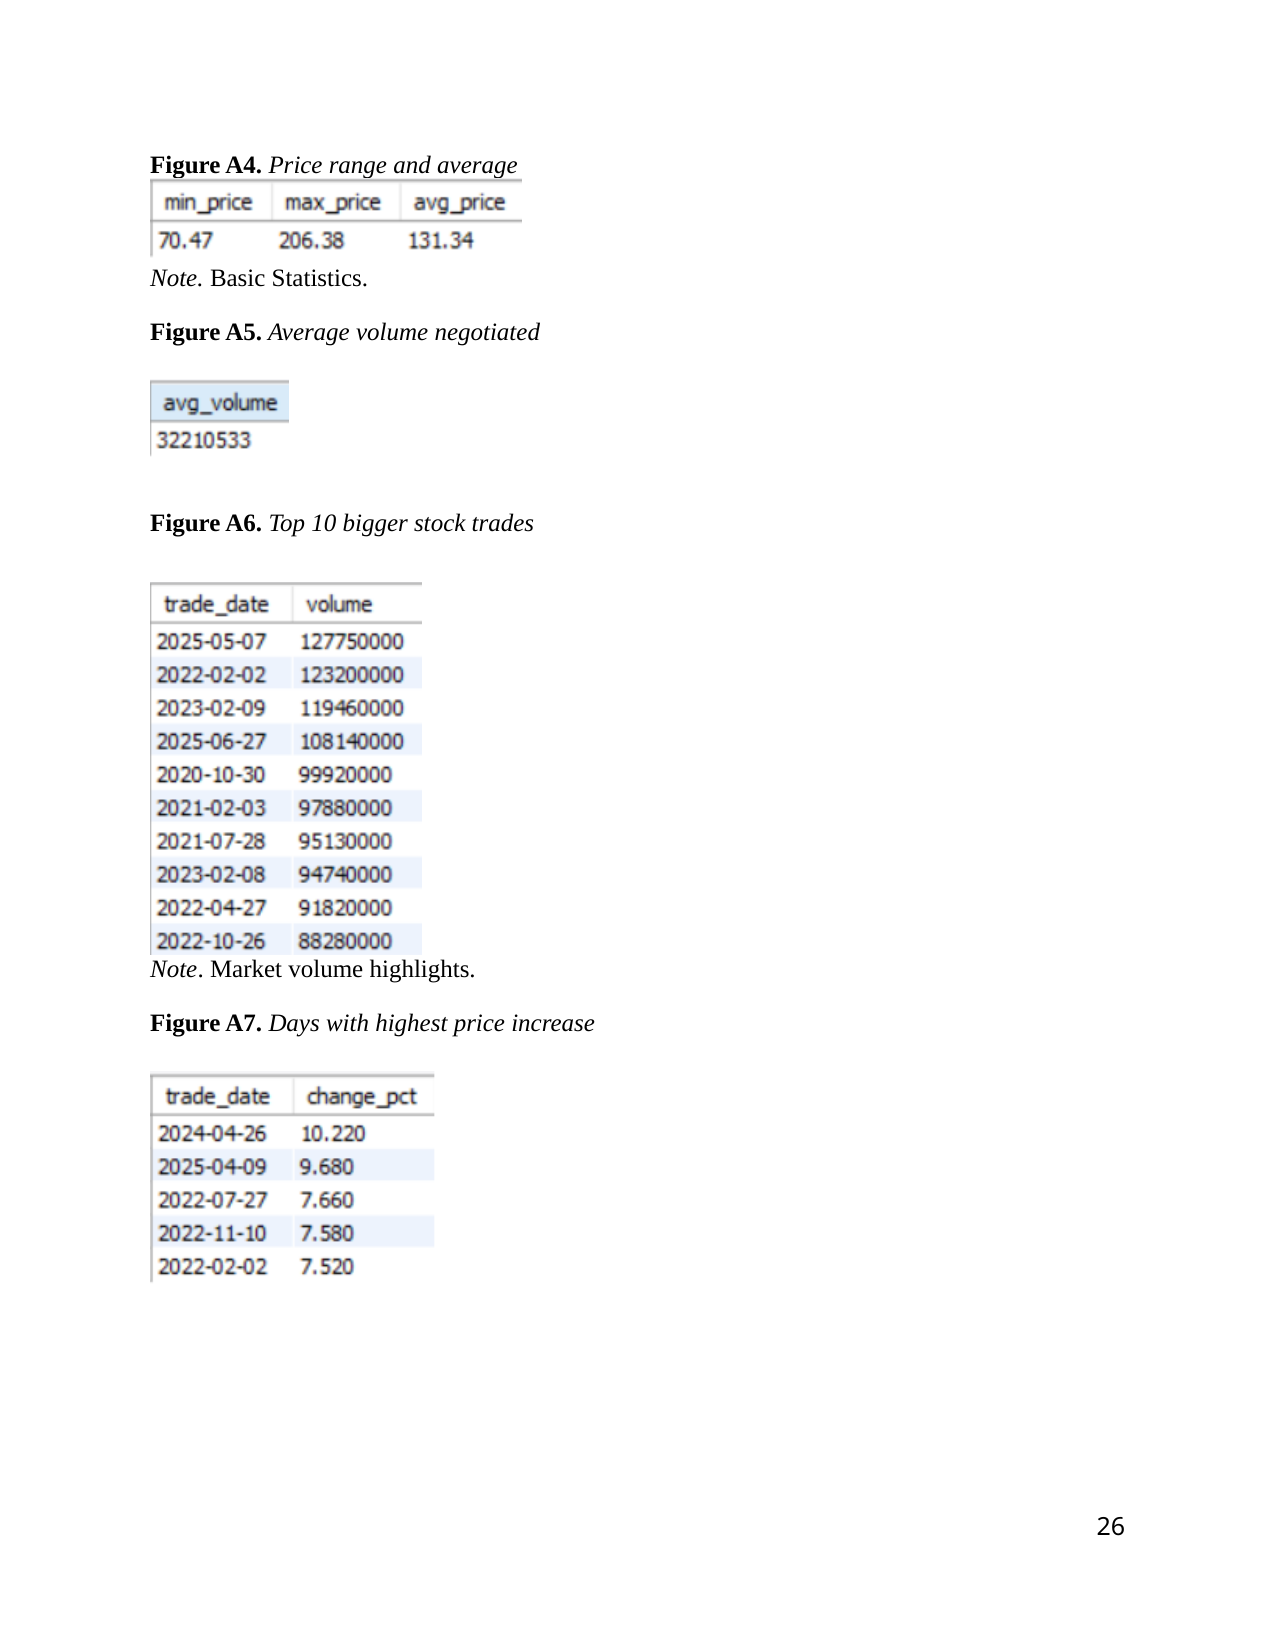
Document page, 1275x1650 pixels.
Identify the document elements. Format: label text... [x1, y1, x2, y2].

picture [150, 1071, 435, 1287]
text Figure A4. Price range and average Note. Basic Statistics. [150, 150, 1125, 292]
picture [150, 582, 422, 955]
picture [150, 379, 289, 458]
text Figure A7. Days with highest price increase [150, 1008, 1125, 1287]
picture [150, 178, 522, 264]
text Figure A5. Average volume negotiated [150, 317, 1125, 458]
text Figure A6. Top 10 bigger stock trades [150, 508, 1125, 537]
